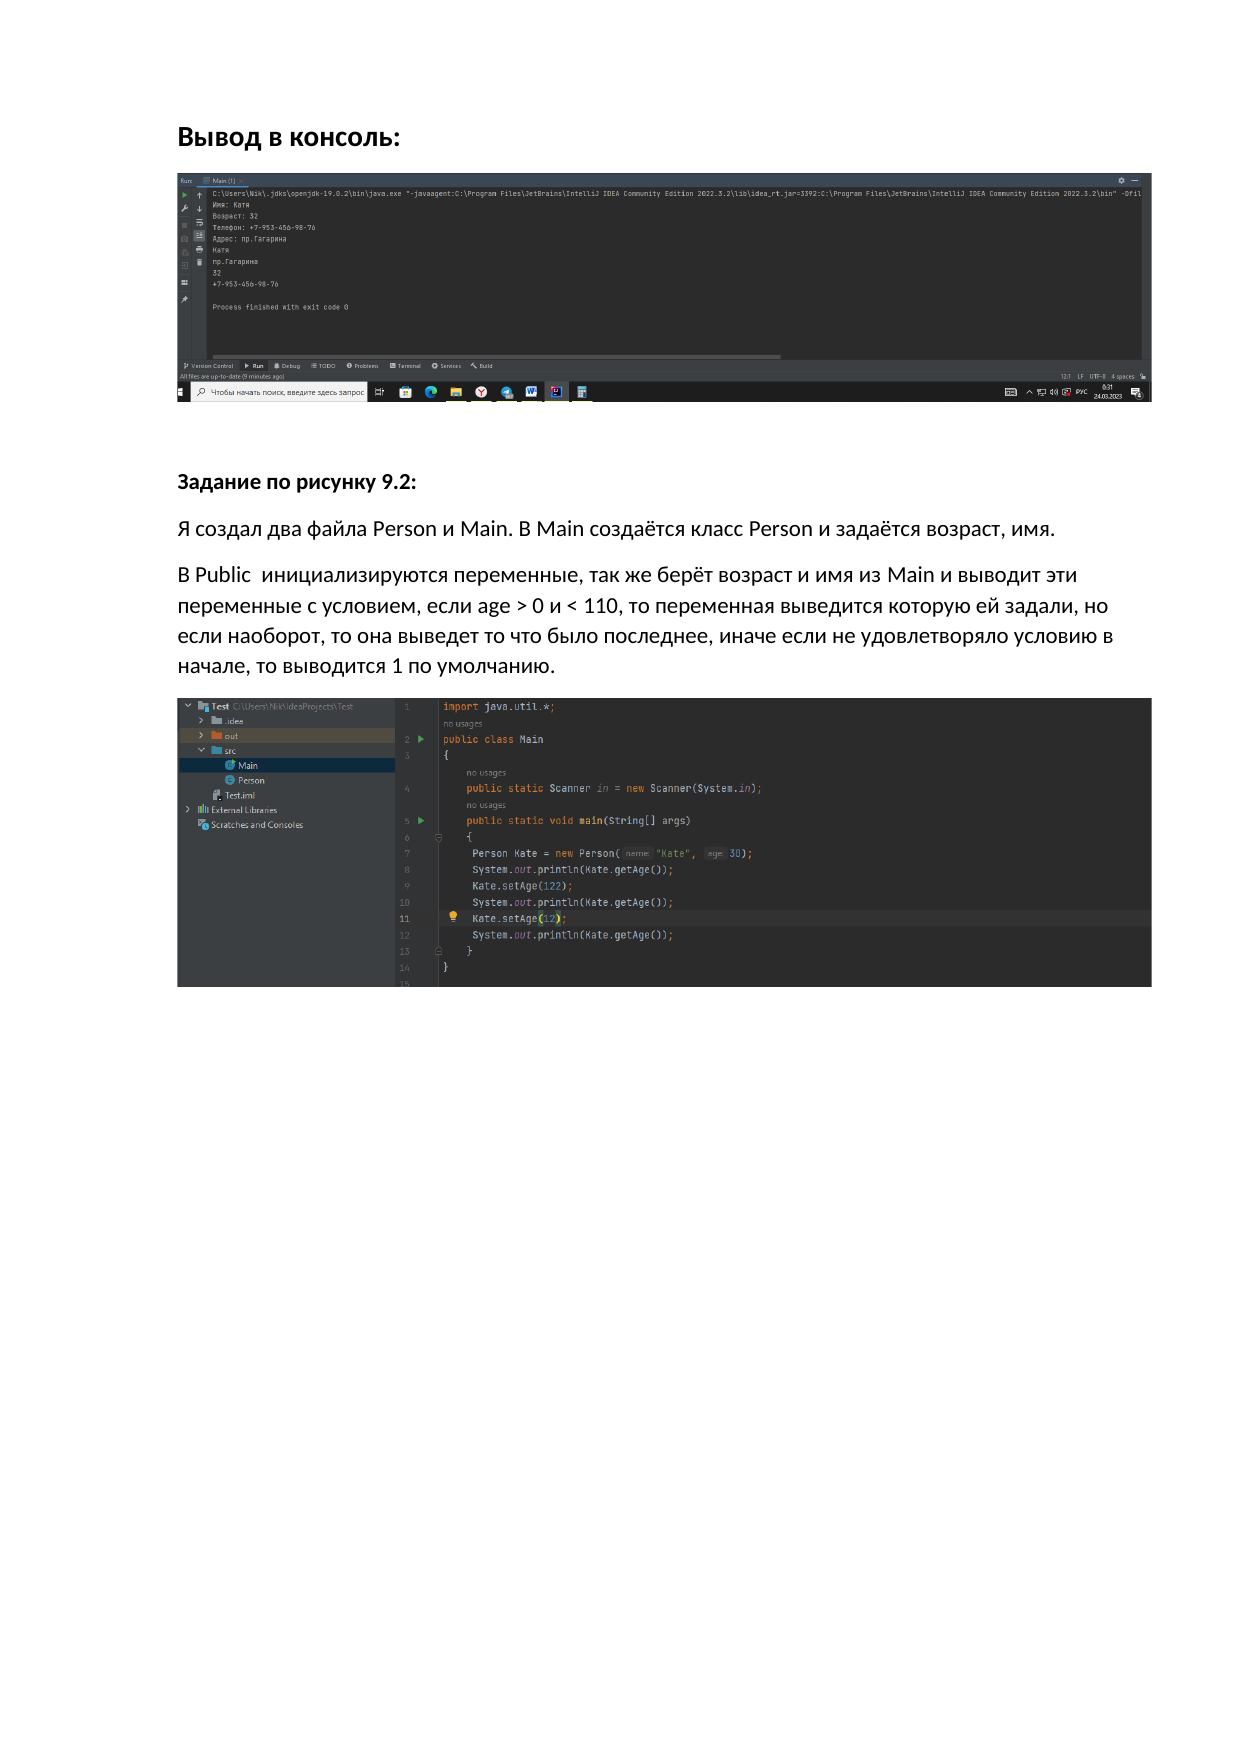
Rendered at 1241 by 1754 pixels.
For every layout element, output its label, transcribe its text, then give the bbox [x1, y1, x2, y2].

text Задание по рисунку 9.2: [177, 467, 1152, 495]
picture [177, 698, 1152, 987]
picture [177, 173, 1152, 402]
text Я создал два файла Person и Main. В Main создаётся класс Person и задаётся возраст, имя. [177, 514, 1152, 542]
text В Public инициализируются переменные, так же берёт возраст и имя из Main и выводит эти переменные с условием, если age > 0 и < 110, то переменная выведится которую ей задали, но если наоборот, то она выведет то что было последнее, иначе если не удовлетворяло условию в начале, то выводится 1 по умолчанию. [177, 561, 1152, 679]
text Вывод в консоль: [177, 118, 1152, 154]
